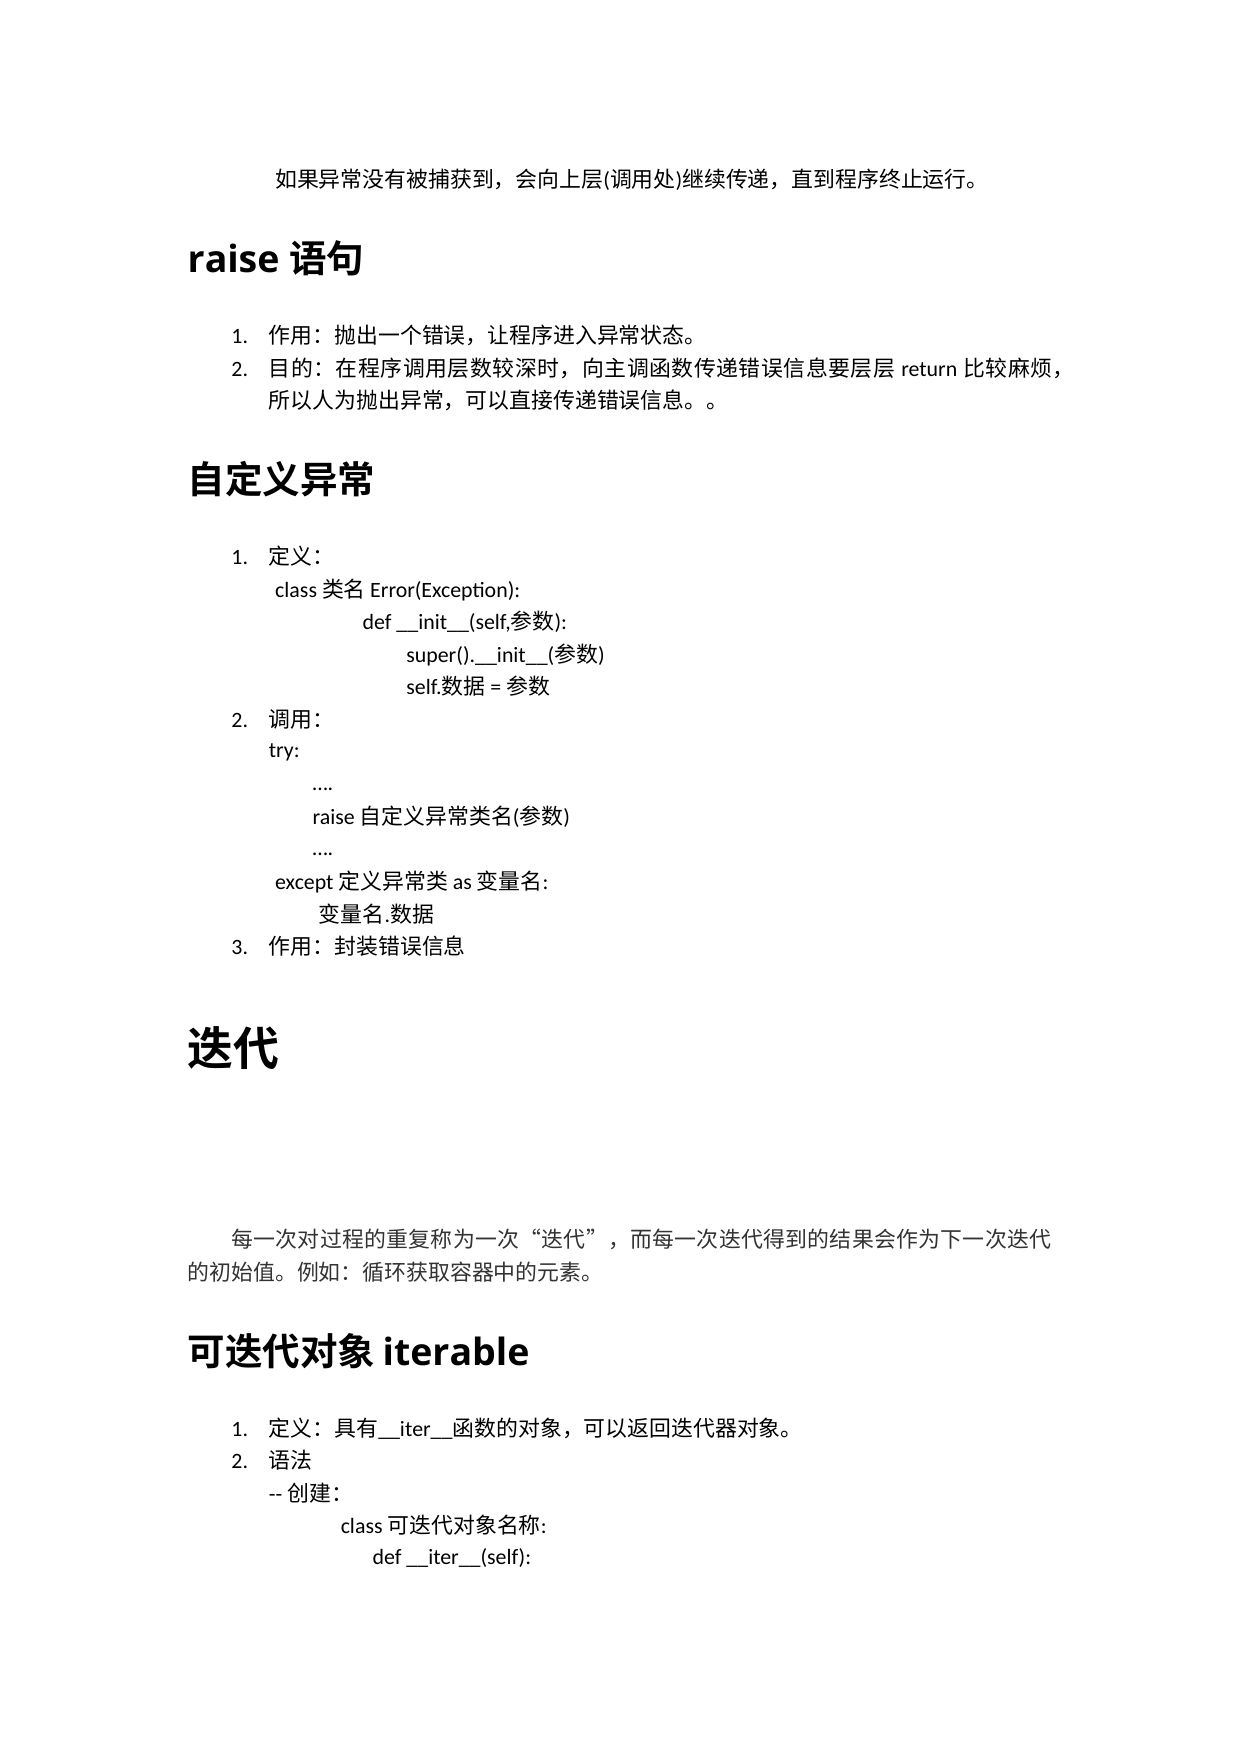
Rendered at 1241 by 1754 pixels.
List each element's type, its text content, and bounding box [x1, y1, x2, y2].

list 作用：抛出一个错误，让程序进入异常状态。 [231, 318, 1053, 350]
subtitle raise 语句 [187, 224, 1053, 289]
text 如果异常没有被捕获到，会向上层(调用处)继续传递，直到程序终止运行。 [275, 162, 1053, 194]
subtitle 可迭代对象iterable [187, 1316, 1053, 1381]
text 变量名.数据 [187, 896, 1053, 929]
text def __iter__(self): [362, 1540, 1053, 1573]
list 目的：在程序调用层数较深时，向主调函数传递错误信息要层层return 比较麻烦，所以人为抛出异常，可以直接传递错误信息。。 [231, 350, 1053, 415]
text except 定义异常类 as 变量名: [187, 864, 1053, 896]
list …. [269, 766, 1053, 799]
text def __init__(self,参数): [275, 604, 1053, 636]
list 调用： [231, 701, 1053, 734]
list 定义：具有__iter__函数的对象，可以返回迭代器对象。 [231, 1410, 1053, 1443]
text self.数据 = 参数 [275, 669, 1053, 701]
list 定义： [231, 539, 1053, 571]
list try: [269, 734, 1053, 766]
subtitle 自定义异常 [187, 444, 1053, 509]
list -- 创建： [269, 1475, 1053, 1508]
subtitle 迭代 [187, 997, 1053, 1094]
list 语法 [231, 1443, 1053, 1475]
text super().__init__(参数) [275, 636, 1053, 669]
list 作用：封装错误信息 [231, 929, 1053, 961]
text 每一次对过程的重复称为一次“迭代”，而每一次迭代得到的结果会作为下一次迭代的初始值。例如：循环获取容器中的元素。 [187, 1222, 1053, 1287]
text class 类名Error(Exception): [275, 571, 1053, 604]
list raise 自定义异常类名(参数) [269, 799, 1053, 831]
text class 可迭代对象名称: [297, 1508, 1053, 1540]
list …. [269, 831, 1053, 864]
